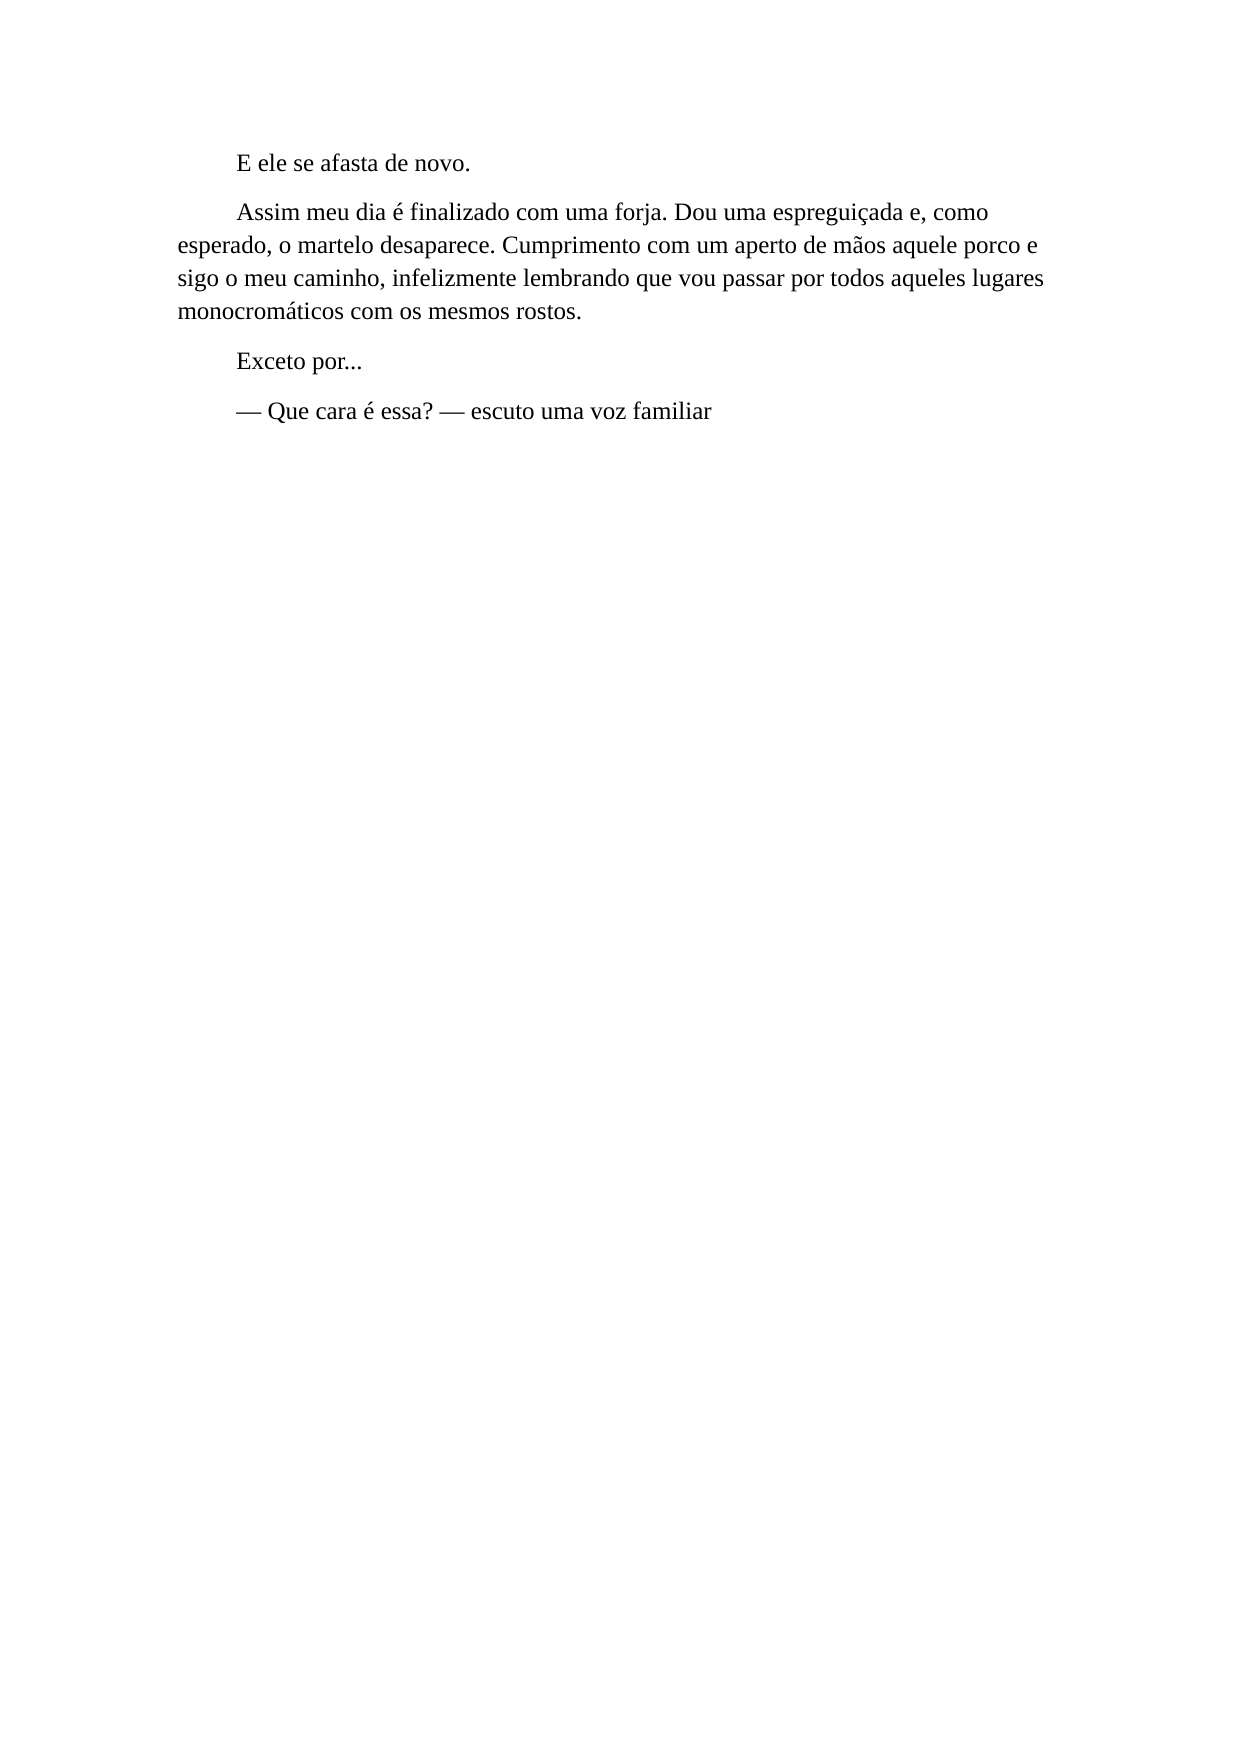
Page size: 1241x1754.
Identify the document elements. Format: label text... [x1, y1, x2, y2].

text Assim meu dia é finalizado com uma forja. Dou uma espreguiçada e, como esperado, o martelo desaparece. Cumprimento com um aperto de mãos aquele porco e sigo o meu caminho, infelizmente lembrando que vou passar por todos aqueles lugares monocromáticos com os mesmos rostos. [177, 197, 1063, 325]
text — Que cara é essa? — escuto uma voz familiar [177, 396, 1063, 424]
text E ele se afasta de novo. [177, 148, 1063, 176]
text Exceto por... [177, 346, 1063, 375]
